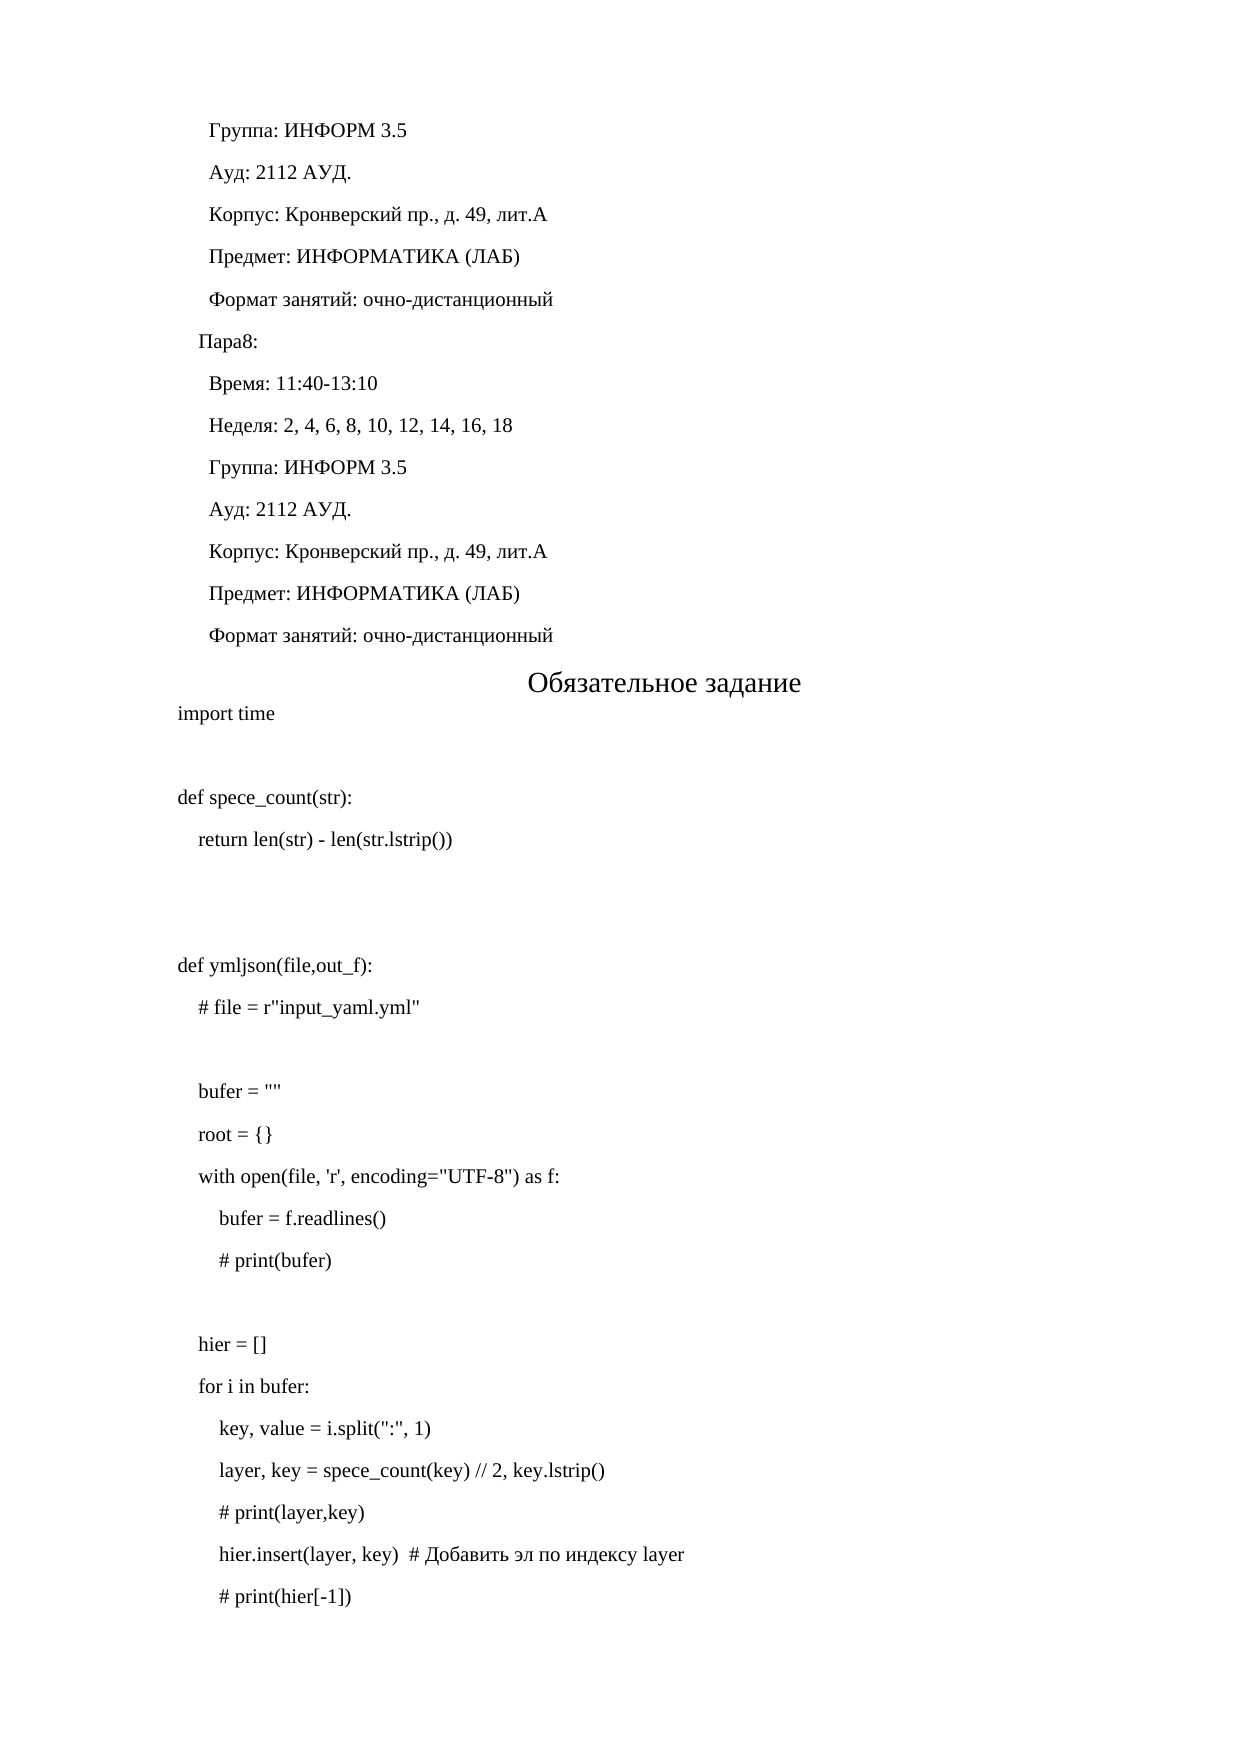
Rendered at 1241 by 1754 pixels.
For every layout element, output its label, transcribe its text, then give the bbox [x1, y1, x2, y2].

text Неделя: 2, 4, 6, 8, 10, 12, 14, 16, 18 [177, 413, 1152, 437]
subtitle Обязательное задание [177, 665, 1152, 699]
text bufer = f.readlines() [177, 1206, 1152, 1230]
text # print(hier[-1]) [177, 1584, 1152, 1608]
text for i in bufer: [177, 1374, 1152, 1398]
text return len(str) - len(str.lstrip()) [177, 827, 1152, 851]
text Пара8: [177, 328, 1152, 353]
text # file = r"input_yaml.yml" [177, 995, 1152, 1019]
text key, value = i.split(":", 1) [177, 1416, 1152, 1440]
text with open(file, 'r', encoding="UTF-8") as f: [177, 1164, 1152, 1188]
text Формат занятий: очно-дистанционный [177, 623, 1152, 647]
text # print(layer,key) [177, 1500, 1152, 1524]
text Корпус: Кронверский пр., д. 49, лит.А [177, 539, 1152, 563]
text Предмет: ИНФОРМАТИКА (ЛАБ) [177, 244, 1152, 268]
text Группа: ИНФОРМ 3.5 [177, 118, 1152, 142]
text Группа: ИНФОРМ 3.5 [177, 455, 1152, 479]
text hier.insert(layer, key) # Добавить эл по индексу layer [177, 1542, 1152, 1566]
text Предмет: ИНФОРМАТИКА (ЛАБ) [177, 581, 1152, 605]
text import time [177, 701, 1152, 725]
text hier = [] [177, 1332, 1152, 1356]
text Время: 11:40-13:10 [177, 371, 1152, 395]
text Ауд: 2112 АУД. [177, 497, 1152, 521]
text bufer = "" [177, 1079, 1152, 1103]
text def spece_count(str): [177, 785, 1152, 809]
text Формат занятий: очно-дистанционный [177, 286, 1152, 311]
text root = {} [177, 1122, 1152, 1146]
text layer, key = spece_count(key) // 2, key.lstrip() [177, 1458, 1152, 1482]
text Ауд: 2112 АУД. [177, 160, 1152, 184]
text Корпус: Кронверский пр., д. 49, лит.А [177, 202, 1152, 226]
text # print(bufer) [177, 1248, 1152, 1272]
text def ymljson(file,out_f): [177, 953, 1152, 977]
